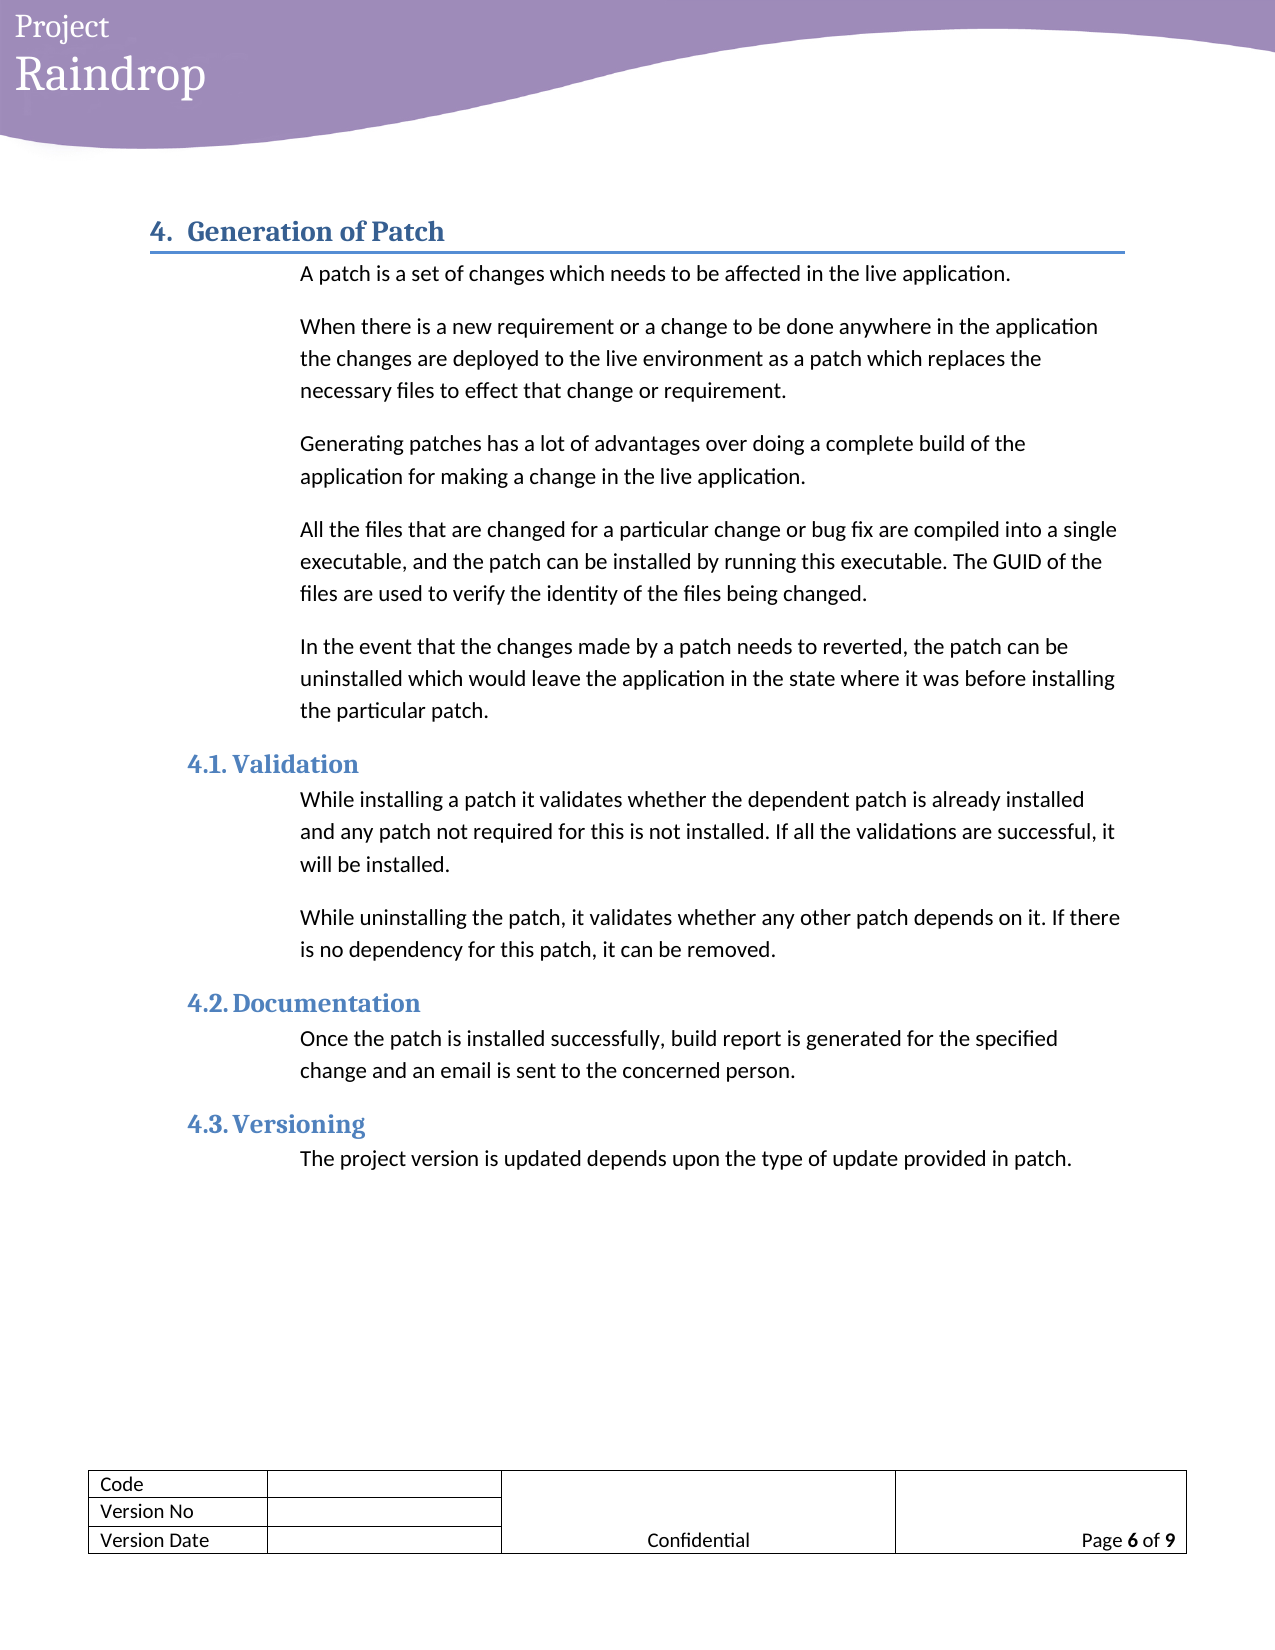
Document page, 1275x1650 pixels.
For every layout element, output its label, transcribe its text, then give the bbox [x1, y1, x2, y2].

picture [0, 0, 1275, 161]
subtitle Generation of Patch [150, 136, 1125, 251]
text Once the patch is installed successfully, build report is generated for the specified change and an email is sent to the concerned person. [300, 1024, 1125, 1084]
text All the files that are changed for a particular change or bug fix are compiled into a single executable, and the patch can be installed by running this executable. The GUID of the files are used to verify the identity of the files being changed. [300, 515, 1125, 607]
subtitle Documentation [187, 988, 1125, 1019]
text When there is a new requirement or a change to be done anywhere in the application the changes are deployed to the live environment as a patch which replaces the necessary files to effect that change or requirement. [300, 312, 1125, 404]
text The project version is updated depends upon the type of update provided in patch. [300, 1144, 1125, 1173]
text While installing a patch it validates whether the dependent patch is already installed and any patch not required for this is not installed. If all the validations are successful, it will be installed. [300, 785, 1125, 878]
subtitle Versioning [187, 1109, 1125, 1140]
text A patch is a set of changes which needs to be affected in the live application. [300, 259, 1125, 287]
text In the event that the changes made by a patch needs to reverted, the patch can be uninstalled which would leave the application in the state where it was before installing the particular patch. [300, 632, 1125, 724]
text While uninstalling the patch, it validates whether any other patch depends on it. If there is no dependency for this patch, it can be removed. [300, 903, 1125, 963]
text Generating patches has a lot of advantages over doing a complete build of the application for making a change in the live application. [300, 429, 1125, 490]
subtitle Validation [187, 749, 1125, 781]
